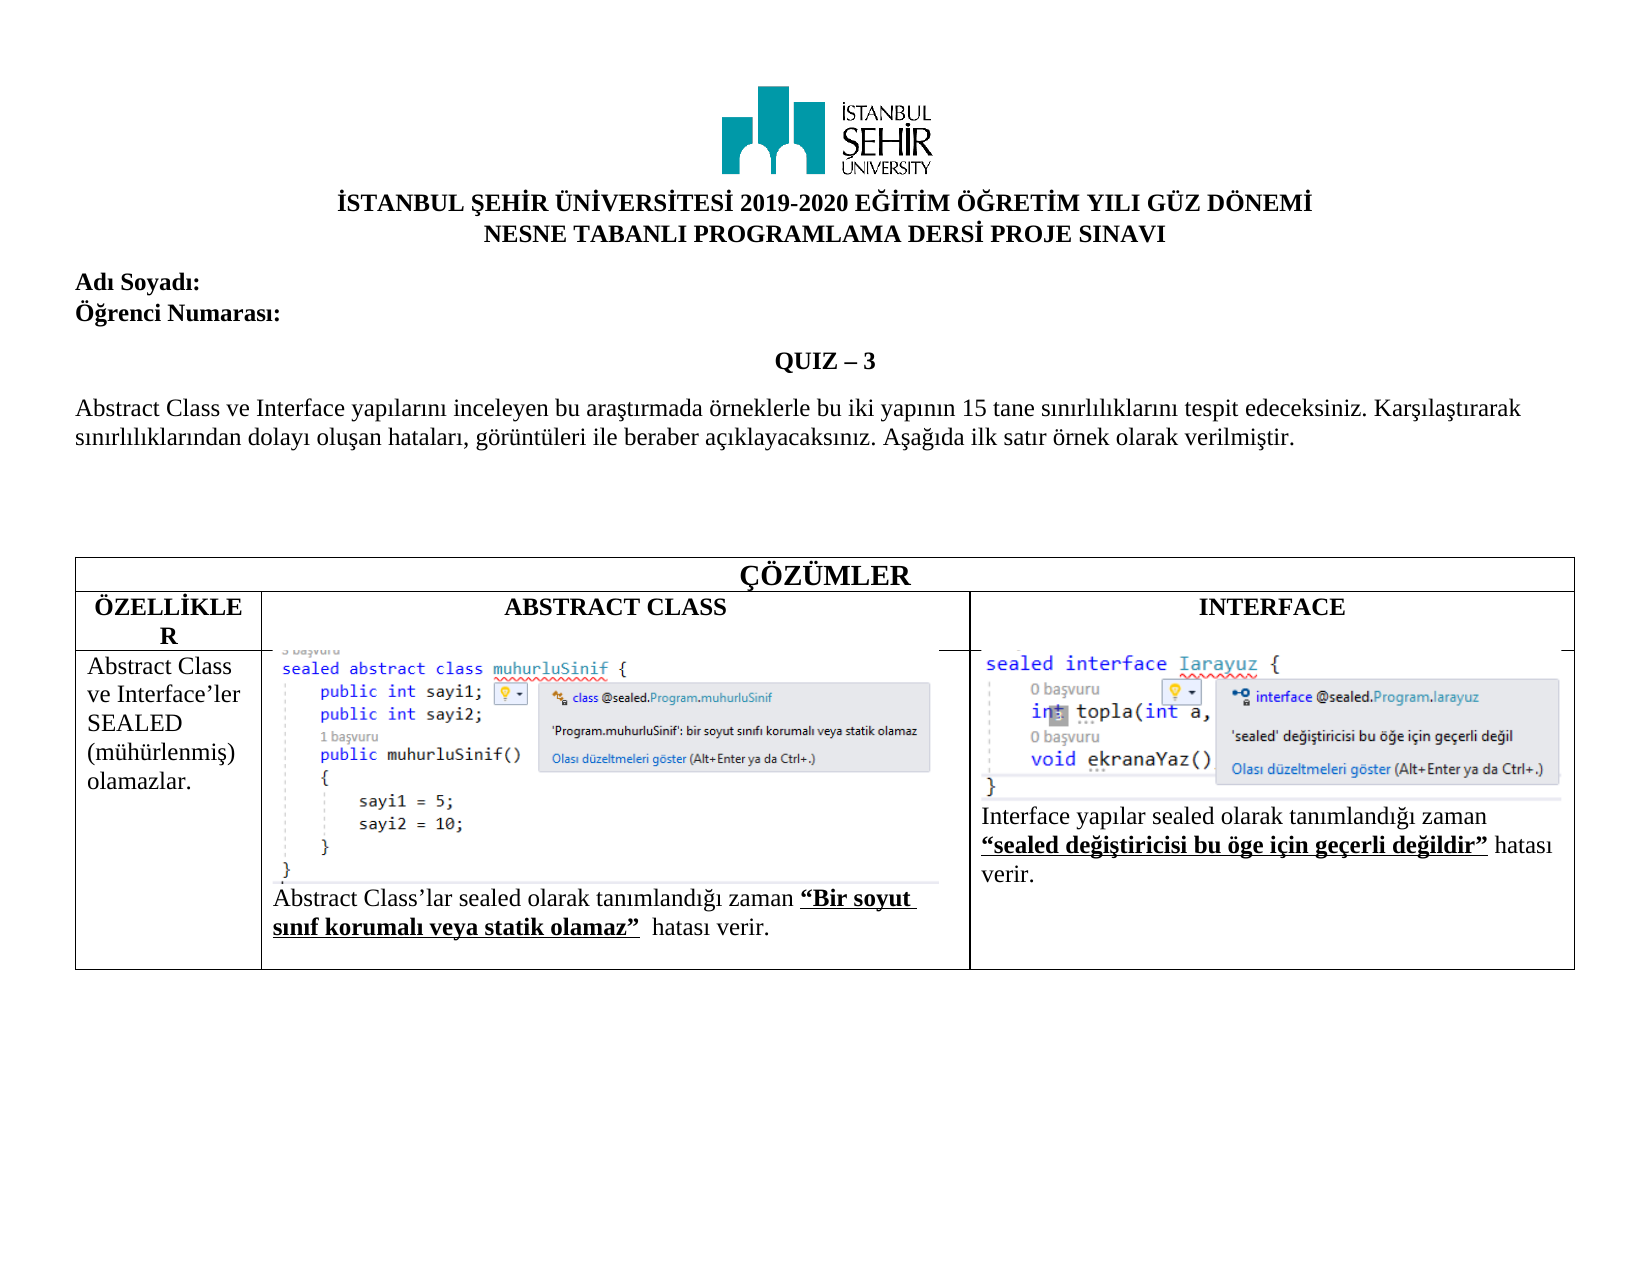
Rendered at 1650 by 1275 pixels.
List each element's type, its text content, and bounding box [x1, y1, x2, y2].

table_cell Abstract Class ve Interface’ler SEALED (mühürlenmiş) olamazlar. [76, 651, 261, 969]
table_cell INTERFACE [971, 592, 1574, 650]
table_cell ÖZELLİKLER [76, 592, 261, 650]
picture [981, 650, 1562, 802]
table_cell Abstract Class’lar sealed olarak tanımlandığı zaman “Bir soyut sınıf korumalı veya statik olamaz” hatası verir. [262, 651, 969, 969]
text QUIZ – 3 [75, 346, 1575, 374]
picture [703, 75, 947, 186]
text Adı Soyadı: Öğrenci Numarası: [75, 267, 1575, 327]
table_cell ABSTRACT CLASS [262, 592, 969, 650]
table_header ÇÖZÜMLER [76, 558, 1574, 591]
text Abstract Class ve Interface yapılarını inceleyen bu araştırmada örneklerle bu iki yapının 15 tane sınırlılıklarını tespit edeceksiniz. Karşılaştırarak sınırlılıklarından dolayı oluşan hataları, görüntüleri ile beraber açıklayacaksınız. Aşağıda ilk satır örnek olarak verilmiştir. [75, 393, 1575, 451]
text İSTANBUL ŞEHİR ÜNİVERSİTESİ 2019-2020 EĞİTİM ÖĞRETİM YILI GÜZ DÖNEMİ NESNE TABANLI PROGRAMLAMA DERSİ PROJE SINAVI [75, 75, 1575, 248]
picture [272, 650, 939, 884]
table_cell Interface yapılar sealed olarak tanımlandığı zaman “sealed değiştiricisi bu öge için geçerli değildir” hatası verir. [971, 651, 1574, 969]
